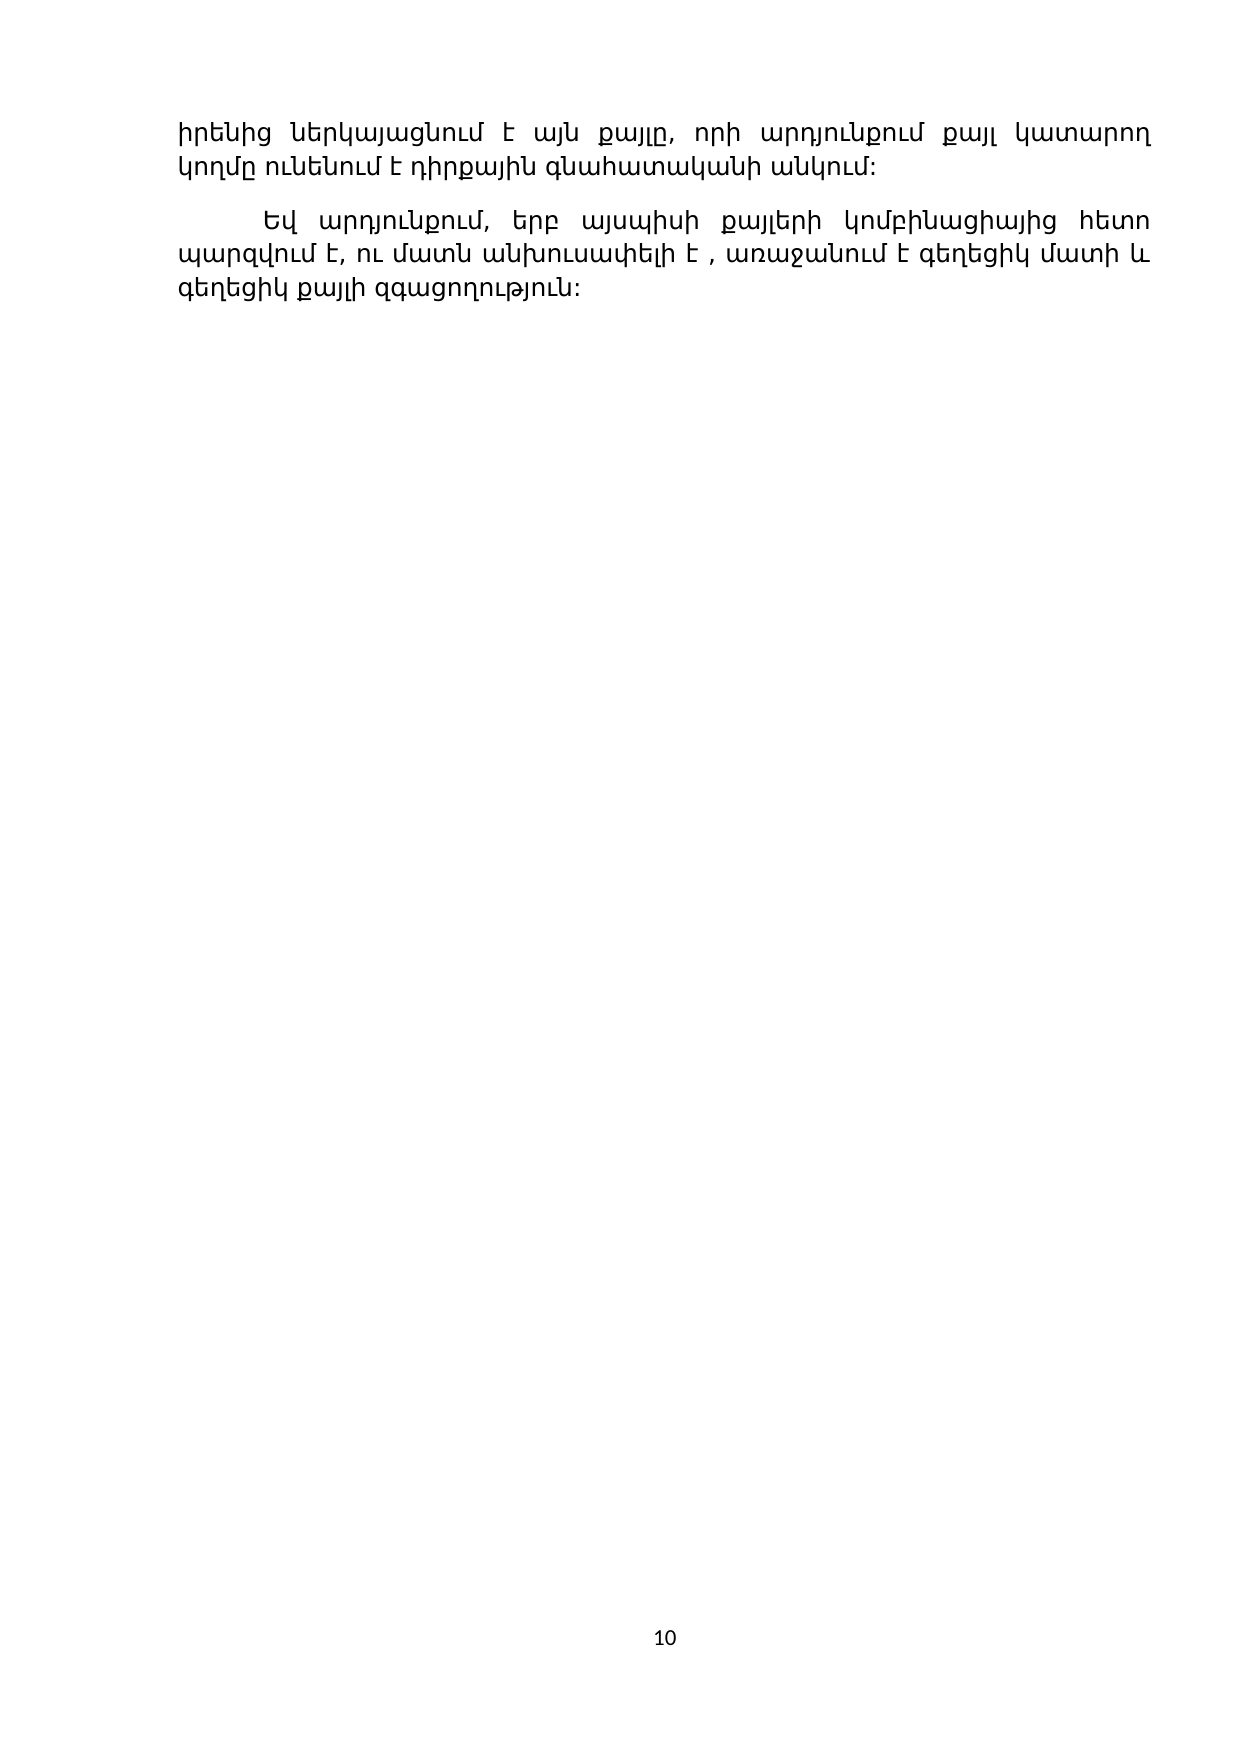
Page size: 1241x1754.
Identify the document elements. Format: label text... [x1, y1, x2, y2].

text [177, 118, 1152, 181]
text Եվ արդյունքում, երբ այսպիսի քայլերի կոմբինացիայից հետո պարզվում է, ու մատն անխուսափելի է , առաջանում է գեղեցիկ մատի և գեղեցիկ քայլի զգացողություն: [177, 206, 1152, 302]
